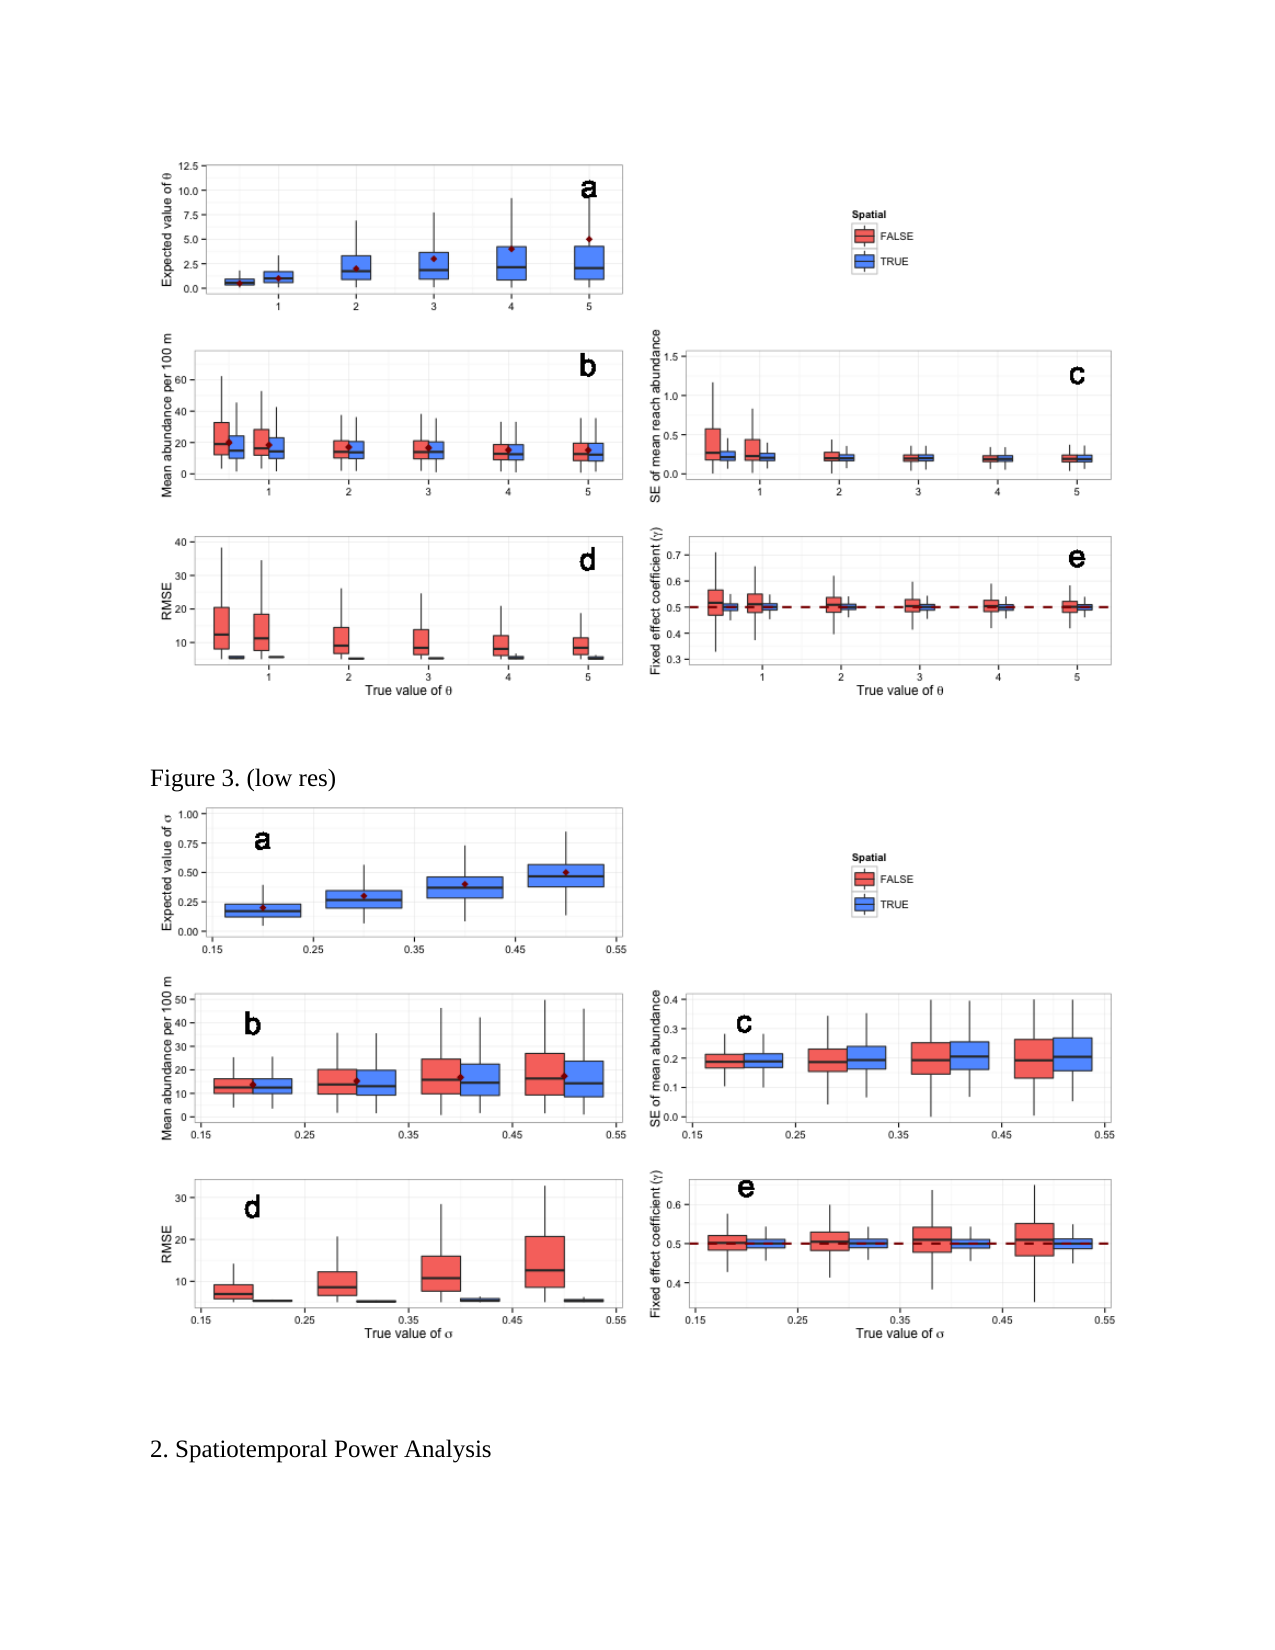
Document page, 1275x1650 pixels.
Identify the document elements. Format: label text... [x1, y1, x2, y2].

picture [150, 792, 1125, 1349]
picture [150, 150, 1125, 706]
text 2. Spatiotemporal Power Analysis [150, 1434, 1125, 1463]
text Figure 3. (low res) [150, 763, 1125, 792]
